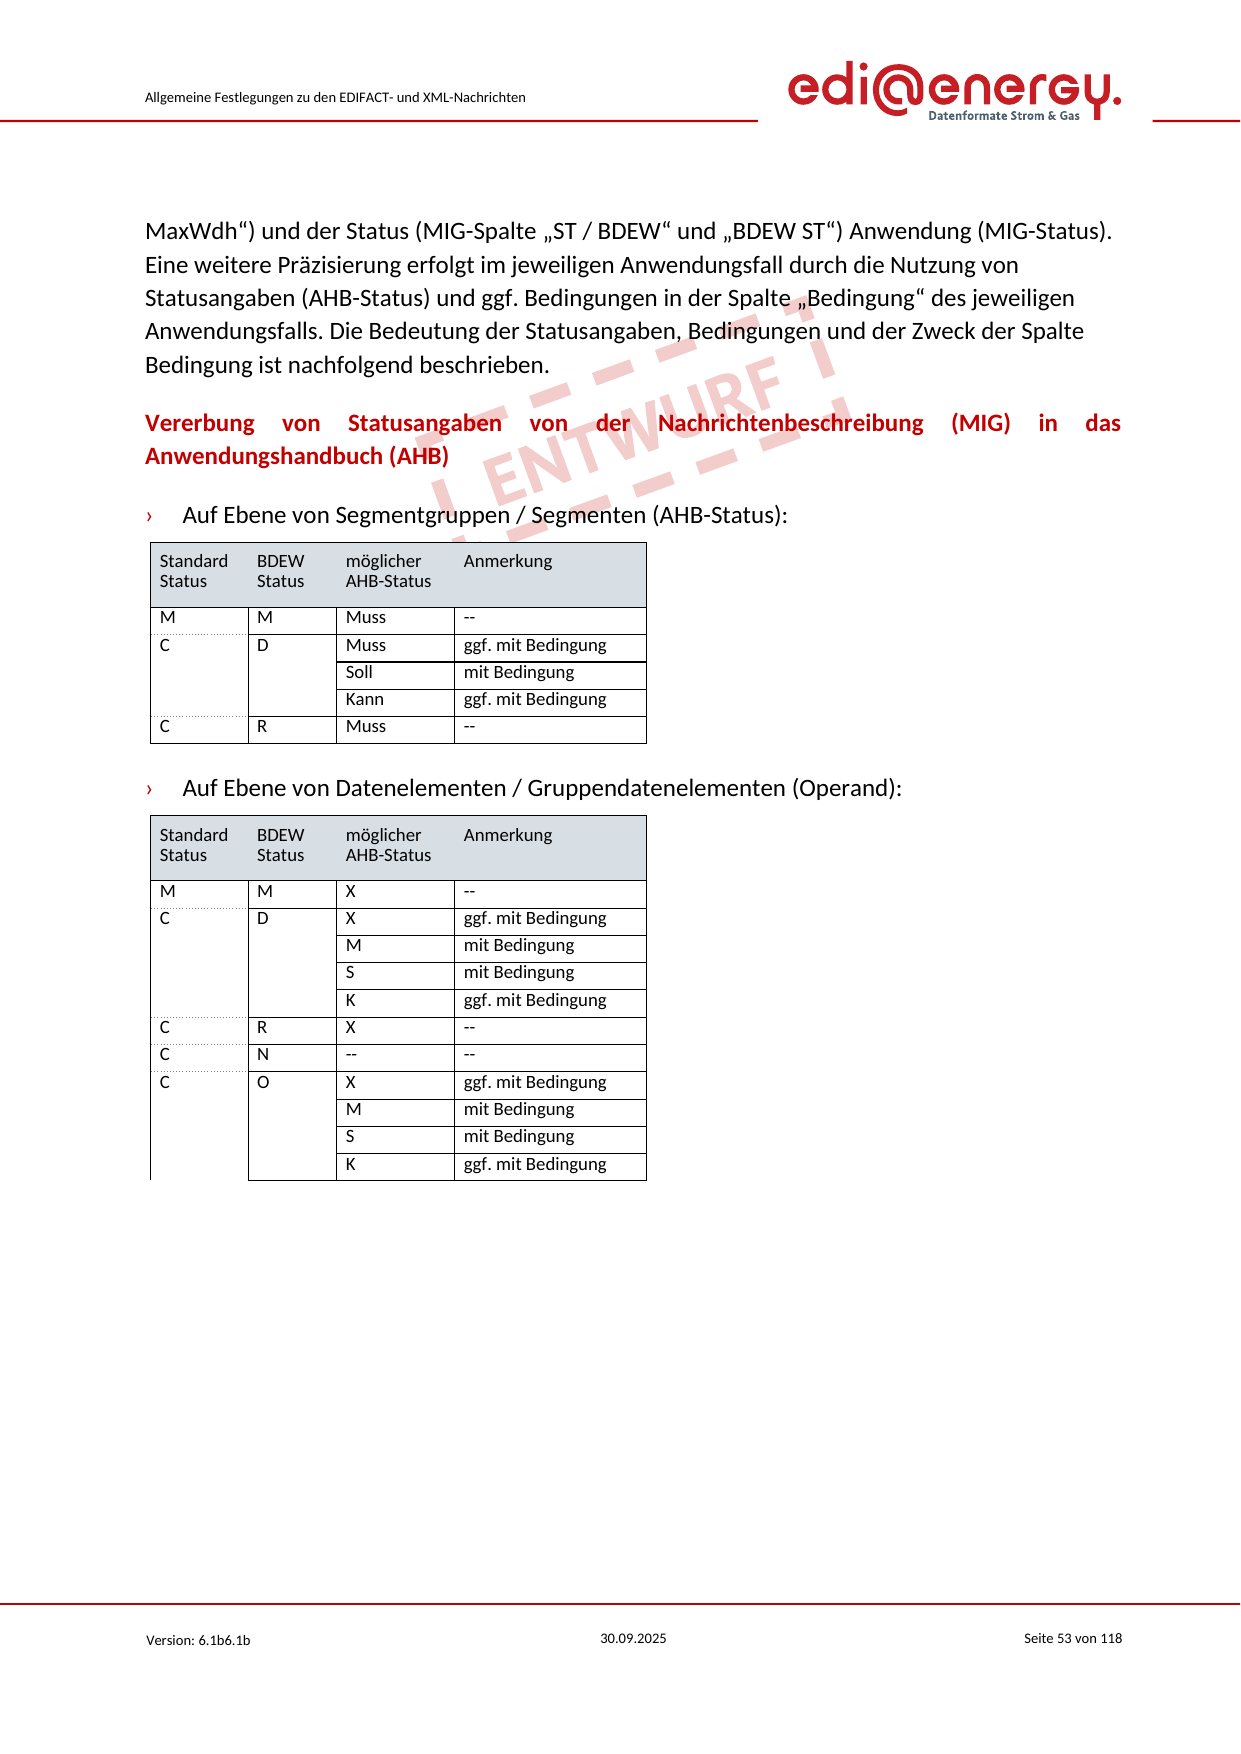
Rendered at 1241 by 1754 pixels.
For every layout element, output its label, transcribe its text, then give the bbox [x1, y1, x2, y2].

table_cell X [337, 1018, 454, 1044]
table_cell Muss [337, 635, 454, 661]
table_cell mit Bedingung [455, 963, 646, 989]
table_cell C [151, 908, 248, 1017]
table_cell D [249, 909, 336, 1017]
table_cell K [337, 990, 454, 1017]
table_cell -- [455, 1018, 646, 1044]
table_header Standard Status [151, 543, 248, 607]
table_cell D [249, 635, 336, 716]
table_header BDEW Status [248, 816, 337, 880]
table_cell ggf. mit Bedingung [455, 635, 646, 661]
table_cell C [151, 716, 248, 743]
table_cell X [337, 1072, 454, 1098]
table_cell -- [455, 608, 646, 634]
table_cell -- [455, 717, 646, 743]
table_cell M [337, 936, 454, 962]
table_cell R [249, 1018, 336, 1044]
table_cell C [151, 1044, 248, 1071]
table_cell R [249, 717, 336, 743]
table_cell Kann [337, 690, 454, 716]
table_cell ggf. mit Bedingung [455, 1072, 646, 1098]
table_cell C [151, 1017, 248, 1044]
table_cell X [337, 881, 454, 907]
table_cell -- [337, 1045, 454, 1071]
list Auf Ebene von Datenelementen / Gruppendatenelementen (Operand): [145, 769, 1122, 803]
table_cell Soll [337, 663, 454, 689]
table_header Anmerkung [455, 543, 646, 607]
table_cell ggf. mit Bedingung [455, 690, 646, 716]
table_cell mit Bedingung [455, 1127, 646, 1153]
table_cell X [337, 909, 454, 935]
text Vererbung von Statusangaben von der Nachrichtenbeschreibung (MIG) in das Anwendungshandbuch (AHB) [145, 404, 1122, 471]
table_cell M [151, 608, 248, 634]
table_cell Muss [337, 608, 454, 634]
table_cell mit Bedingung [455, 936, 646, 962]
table_cell K [337, 1154, 454, 1180]
table_cell ggf. mit Bedingung [455, 1154, 646, 1180]
table_cell O [249, 1072, 336, 1180]
table_cell mit Bedingung [455, 1100, 646, 1126]
table_header Anmerkung [455, 816, 646, 880]
table_cell M [249, 881, 336, 907]
table_cell M [337, 1100, 454, 1126]
table_header möglicher AHB-Status [337, 816, 455, 880]
table_cell M [249, 608, 336, 634]
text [145, 213, 1122, 379]
table_cell C [151, 1071, 248, 1180]
table_header Standard Status [151, 816, 248, 880]
table_cell mit Bedingung [455, 663, 646, 689]
table_cell S [337, 963, 454, 989]
table_cell N [249, 1045, 336, 1071]
table_cell C [151, 634, 248, 716]
table_cell Muss [337, 717, 454, 743]
table_cell -- [455, 1045, 646, 1071]
table_cell ggf. mit Bedingung [455, 909, 646, 935]
table_cell S [337, 1127, 454, 1153]
table_cell M [151, 881, 248, 907]
table_header möglicher AHB-Status [337, 543, 455, 607]
table_cell -- [455, 881, 646, 907]
list Auf Ebene von Segmentgruppen / Segmenten (AHB-Status): [145, 496, 1122, 529]
table_header BDEW Status [248, 543, 337, 607]
table_cell ggf. mit Bedingung [455, 990, 646, 1017]
